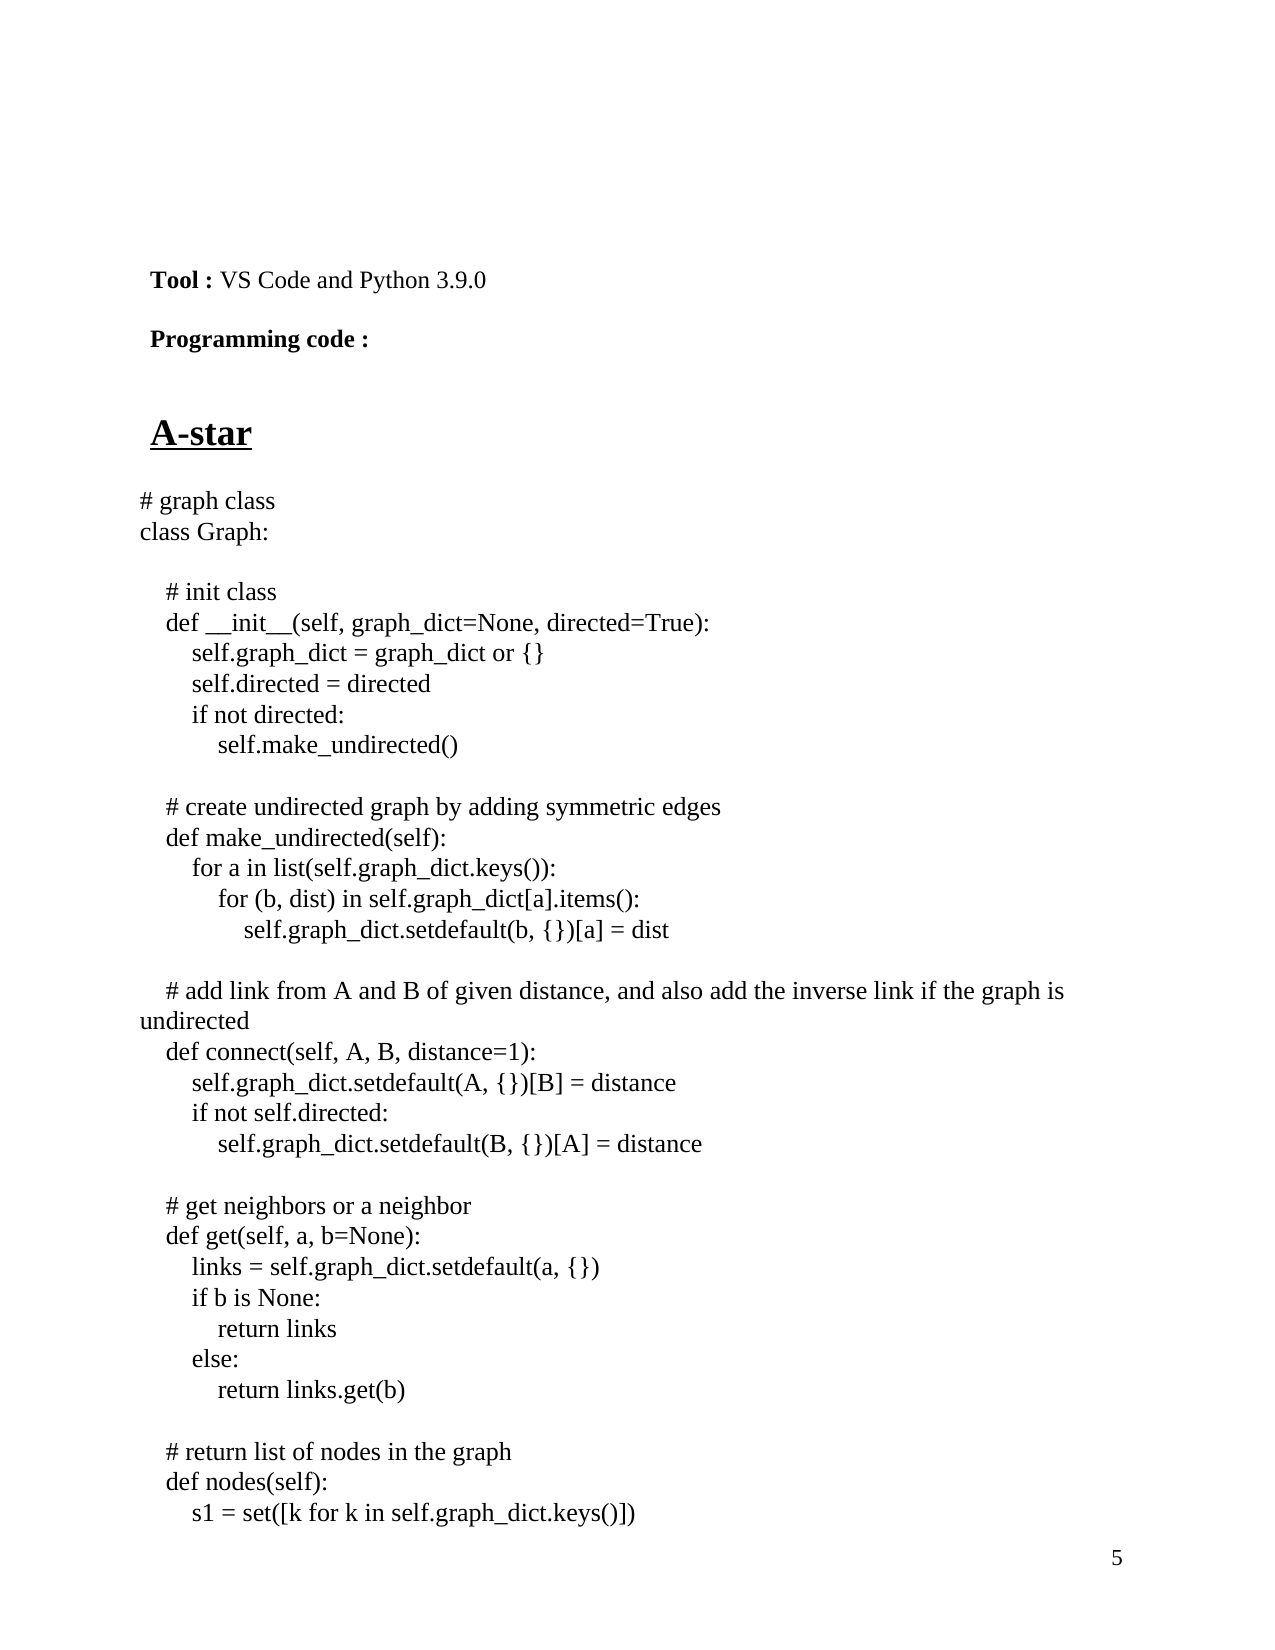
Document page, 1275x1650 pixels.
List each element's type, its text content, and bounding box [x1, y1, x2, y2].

text links = self.graph_dict.setdefault(a, {}) [139, 1251, 1139, 1281]
text Tool : VS Code and Python 3.9.0 [150, 265, 1139, 293]
text if not directed: [139, 699, 1139, 729]
text else: [139, 1343, 1139, 1373]
text if b is None: [139, 1282, 1139, 1312]
text # init class [139, 576, 1139, 606]
text def connect(self, A, B, distance=1): [139, 1036, 1139, 1066]
text s1 = set([k for k in self.graph_dict.keys()]) [139, 1497, 1139, 1527]
subtitle Programming code : [150, 324, 1139, 353]
text self.make_undirected() [139, 729, 1139, 759]
text def make_undirected(self): [139, 822, 1139, 852]
text if not self.directed: [139, 1097, 1139, 1127]
text # graph class [139, 485, 1139, 515]
text def __init__(self, graph_dict=None, directed=True): [139, 607, 1139, 637]
subtitle A-star [150, 410, 1139, 453]
text self.graph_dict.setdefault(B, {})[A] = distance [139, 1128, 1139, 1158]
text self.directed = directed [139, 668, 1139, 698]
text for a in list(self.graph_dict.keys()): [139, 852, 1139, 882]
text for (b, dist) in self.graph_dict[a].items(): [139, 883, 1139, 913]
text # create undirected graph by adding symmetric edges [139, 791, 1139, 821]
text return links.get(b) [139, 1374, 1139, 1404]
text # get neighbors or a neighbor [139, 1190, 1139, 1220]
text self.graph_dict.setdefault(A, {})[B] = distance [139, 1067, 1139, 1097]
text # return list of nodes in the graph [139, 1436, 1139, 1466]
text def nodes(self): [139, 1466, 1139, 1496]
text def get(self, a, b=None): [139, 1220, 1139, 1250]
text self.graph_dict.setdefault(b, {})[a] = dist [139, 914, 1139, 944]
text return links [139, 1313, 1139, 1343]
text class Graph: [139, 516, 1139, 546]
text # add link from A and B of given distance, and also add the inverse link if the graph is undirected [139, 975, 1139, 1035]
text self.graph_dict = graph_dict or {} [139, 637, 1139, 667]
